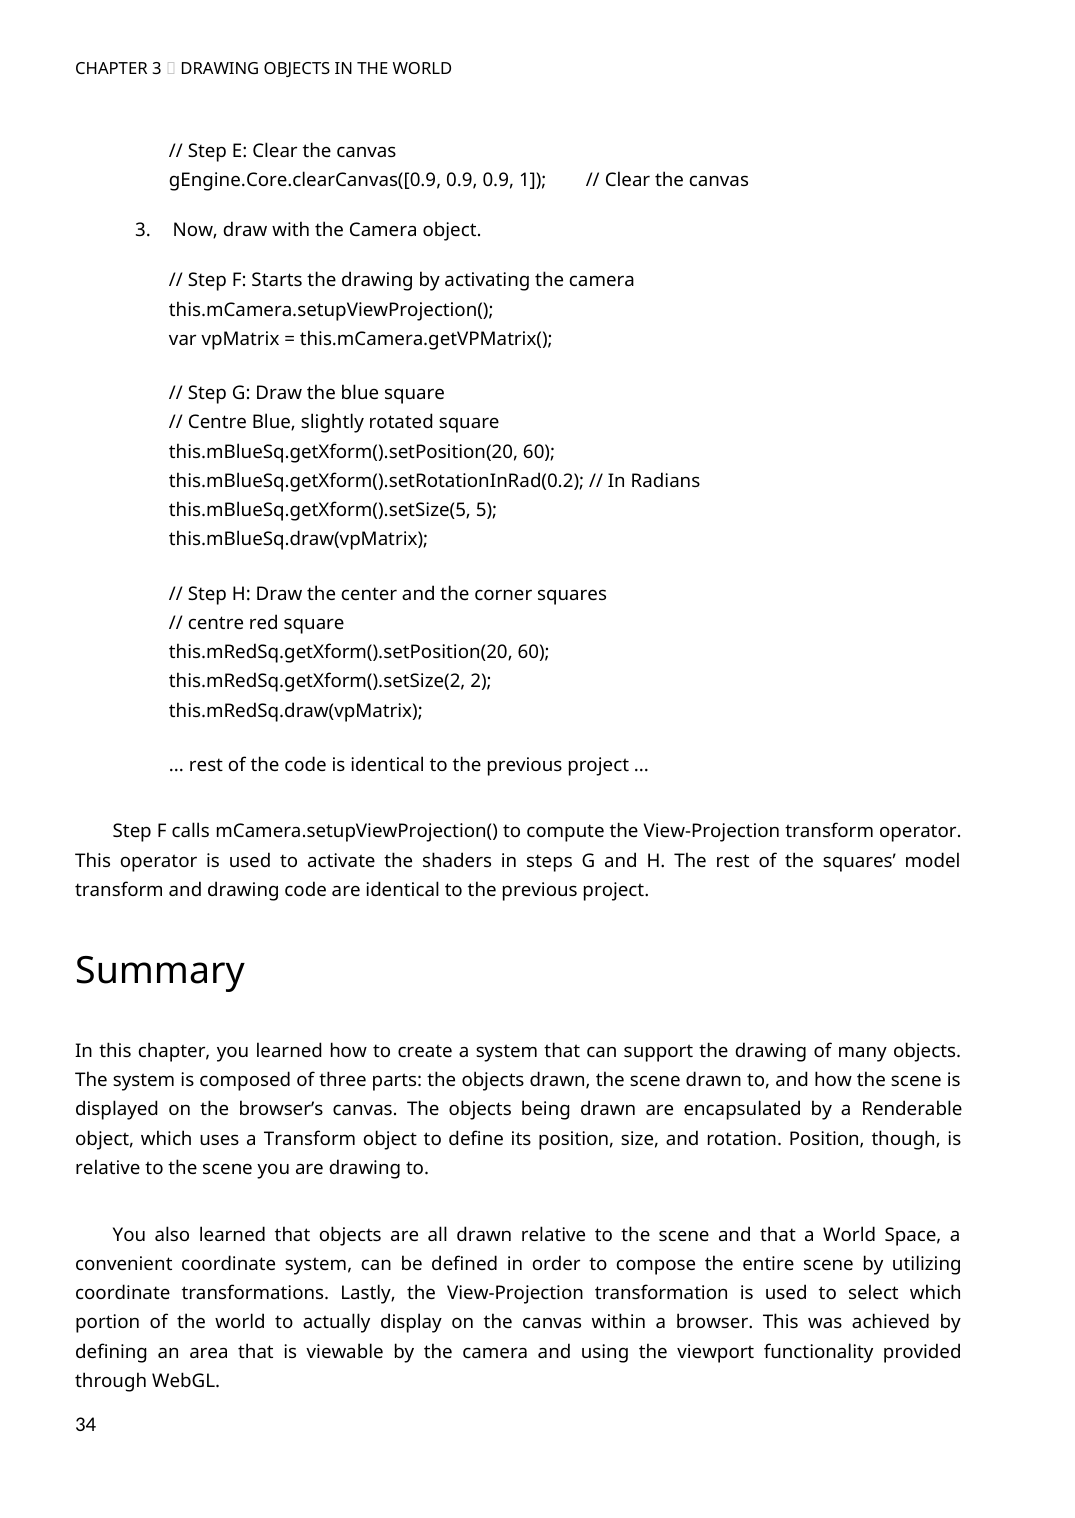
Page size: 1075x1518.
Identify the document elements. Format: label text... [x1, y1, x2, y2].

text ... rest of the code is identical to the previous project ... [169, 751, 962, 776]
text // Centre Blue, slightly rotated square [169, 409, 962, 434]
text this.mRedSq.getXform().setPosition(20, 60); [169, 638, 962, 664]
text this.mBlueSq.draw(vpMatrix); [169, 526, 962, 551]
text this.mBlueSq.getXform().setSize(5, 5); [169, 496, 962, 522]
text this.mRedSq.getXform().setSize(2, 2); [169, 668, 962, 693]
text this.mCamera.setupViewProjection(); [169, 296, 962, 322]
text this.mRedSq.draw(vpMatrix); [169, 697, 962, 722]
text // Step F: Starts the drawing by activating the camera [169, 267, 962, 292]
text In this chapter, you learned how to create a system that can support the drawing of many objects. The system is composed of three parts: the objects drawn, the scene drawn to, and how the scene is displayed on the browser’s canvas. The objects being drawn are encapsulated by a Renderable object, which uses a Transform object to define its position, size, and rotation. Position, though, is relative to the scene you are drawing to. [75, 1037, 962, 1180]
text Step F calls mCamera.setupViewProjection() to compute the View-Projection transform operator. This operator is used to activate the shaders in steps G and H. The rest of the squares’ model transform and drawing code are identical to the previous project. [75, 818, 962, 902]
text You also learned that objects are all drawn relative to the scene and that a World Space, a convenient coordinate system, can be defined in order to compose the entire scene by utilizing coordinate transformations. Lastly, the View-Projection transformation is used to select which portion of the world to actually display on the canvas within a browser. This was achieved by defining an area that is viewable by the camera and using the viewport functionality provided through WebGL. [75, 1221, 962, 1393]
text // Step G: Draw the blue square [169, 379, 962, 405]
text // Step H: Draw the center and the corner squares [169, 580, 962, 605]
text // Step E: Clear the canvas [169, 137, 962, 163]
list Now, draw with the Camera object. [135, 217, 962, 242]
text this.mBlueSq.getXform().setRotationInRad(0.2); // In Radians [169, 467, 962, 493]
text this.mBlueSq.getXform().setPosition(20, 60); [169, 438, 962, 463]
subtitle Summary [75, 943, 962, 994]
text // centre red square [169, 609, 962, 634]
text var vpMatrix = this.mCamera.getVPMatrix(); [169, 325, 962, 351]
text gEngine.Core.clearCanvas([0.9, 0.9, 0.9, 1]); // Clear the canvas [169, 167, 962, 192]
